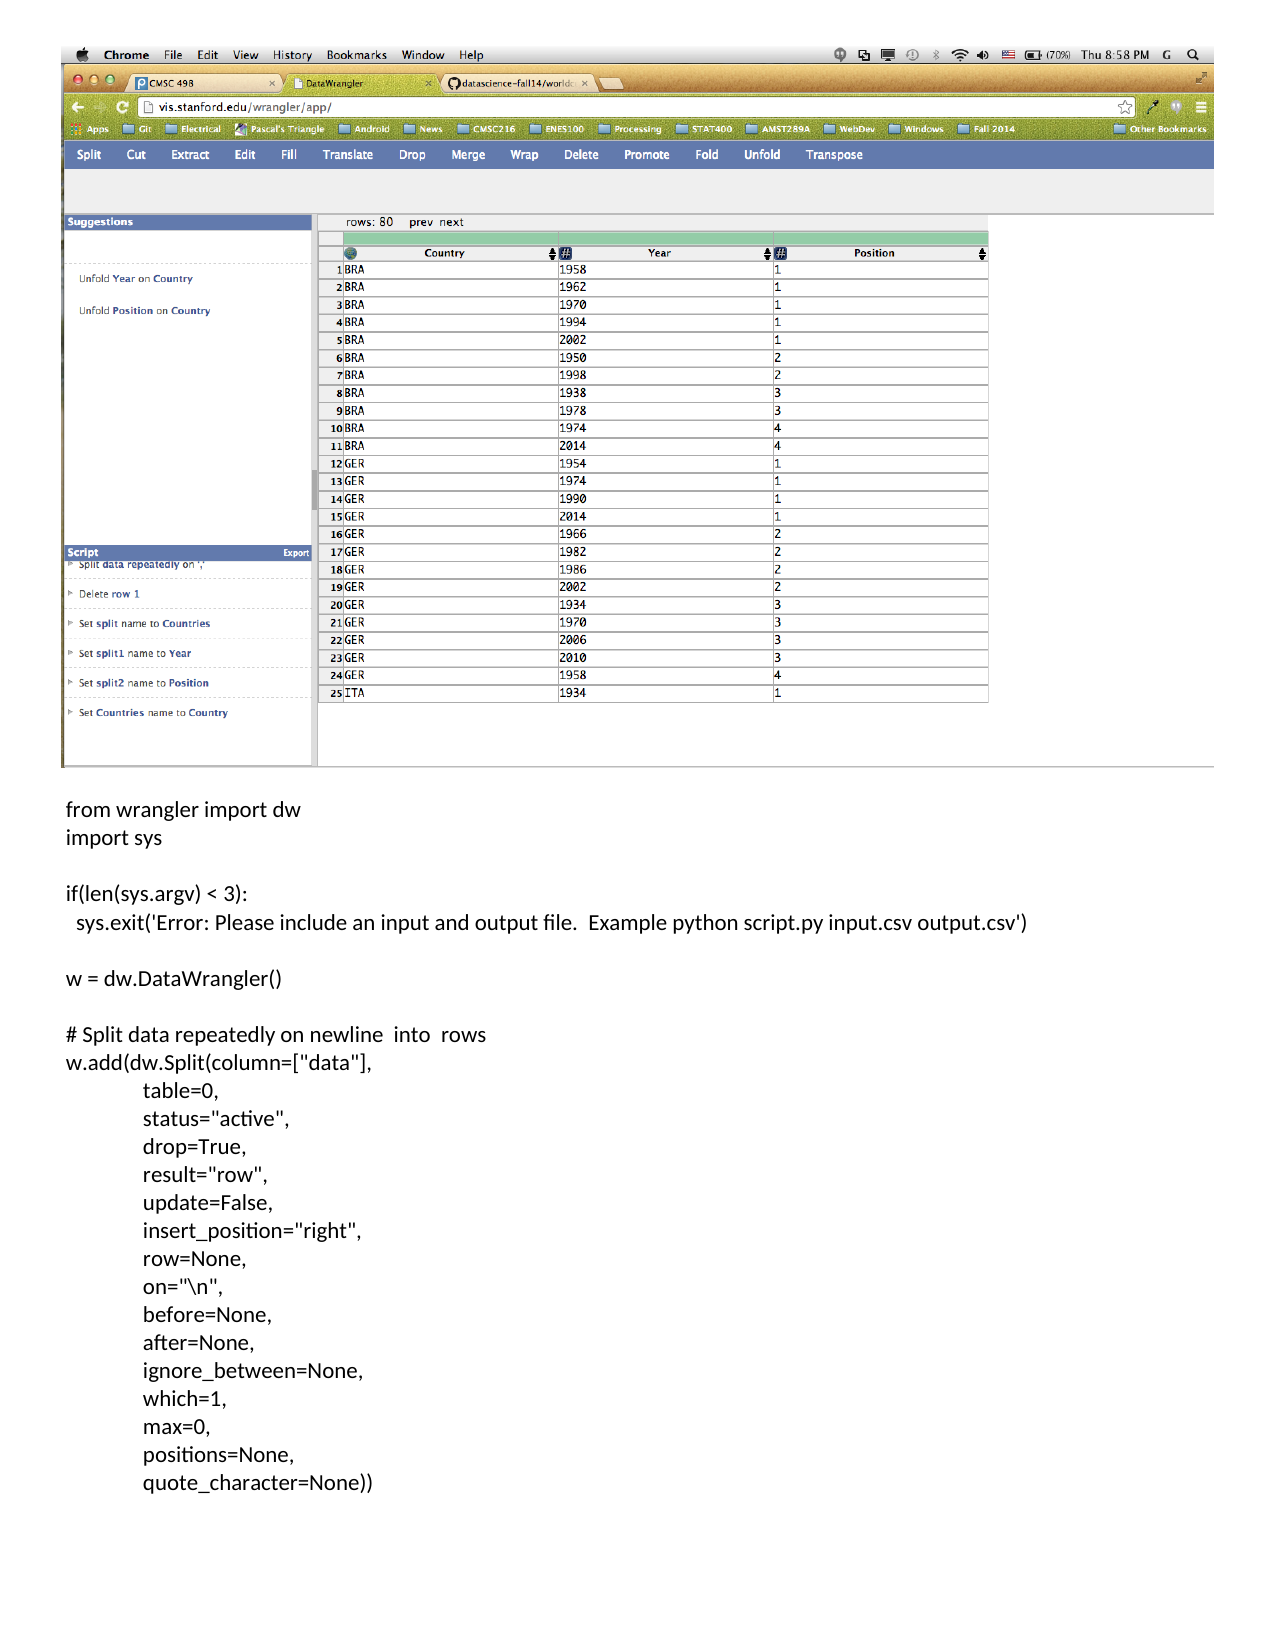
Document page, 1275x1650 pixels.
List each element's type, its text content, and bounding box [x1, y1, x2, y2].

text on="\n", [66, 1272, 1219, 1300]
text ignore_between=None, [66, 1356, 1219, 1384]
text positions=None, [66, 1440, 1219, 1468]
text from wrangler import dw [66, 796, 1219, 823]
text quote_character=None)) [66, 1468, 1219, 1496]
text table=0, [66, 1076, 1219, 1104]
text w = dw.DataWrangler() [66, 964, 1219, 992]
text after=None, [66, 1328, 1219, 1356]
picture [61, 46, 1214, 768]
text w.add(dw.Split(column=["data"], [66, 1048, 1219, 1076]
text which=1, [66, 1384, 1219, 1412]
text max=0, [66, 1412, 1219, 1440]
text drop=True, [66, 1132, 1219, 1160]
text result="row", [66, 1160, 1219, 1188]
text update=False, [66, 1188, 1219, 1216]
text status="active", [66, 1104, 1219, 1132]
text # Split data repeatedly on newline into rows [66, 1020, 1219, 1048]
text if(len(sys.argv) < 3): [66, 879, 1219, 908]
text before=None, [66, 1300, 1219, 1328]
text sys.exit('Error: Please include an input and output file. Example python script.py input.csv output.csv') [66, 908, 1219, 936]
text row=None, [66, 1244, 1219, 1272]
text insert_position="right", [66, 1216, 1219, 1244]
text import sys [66, 823, 1219, 852]
